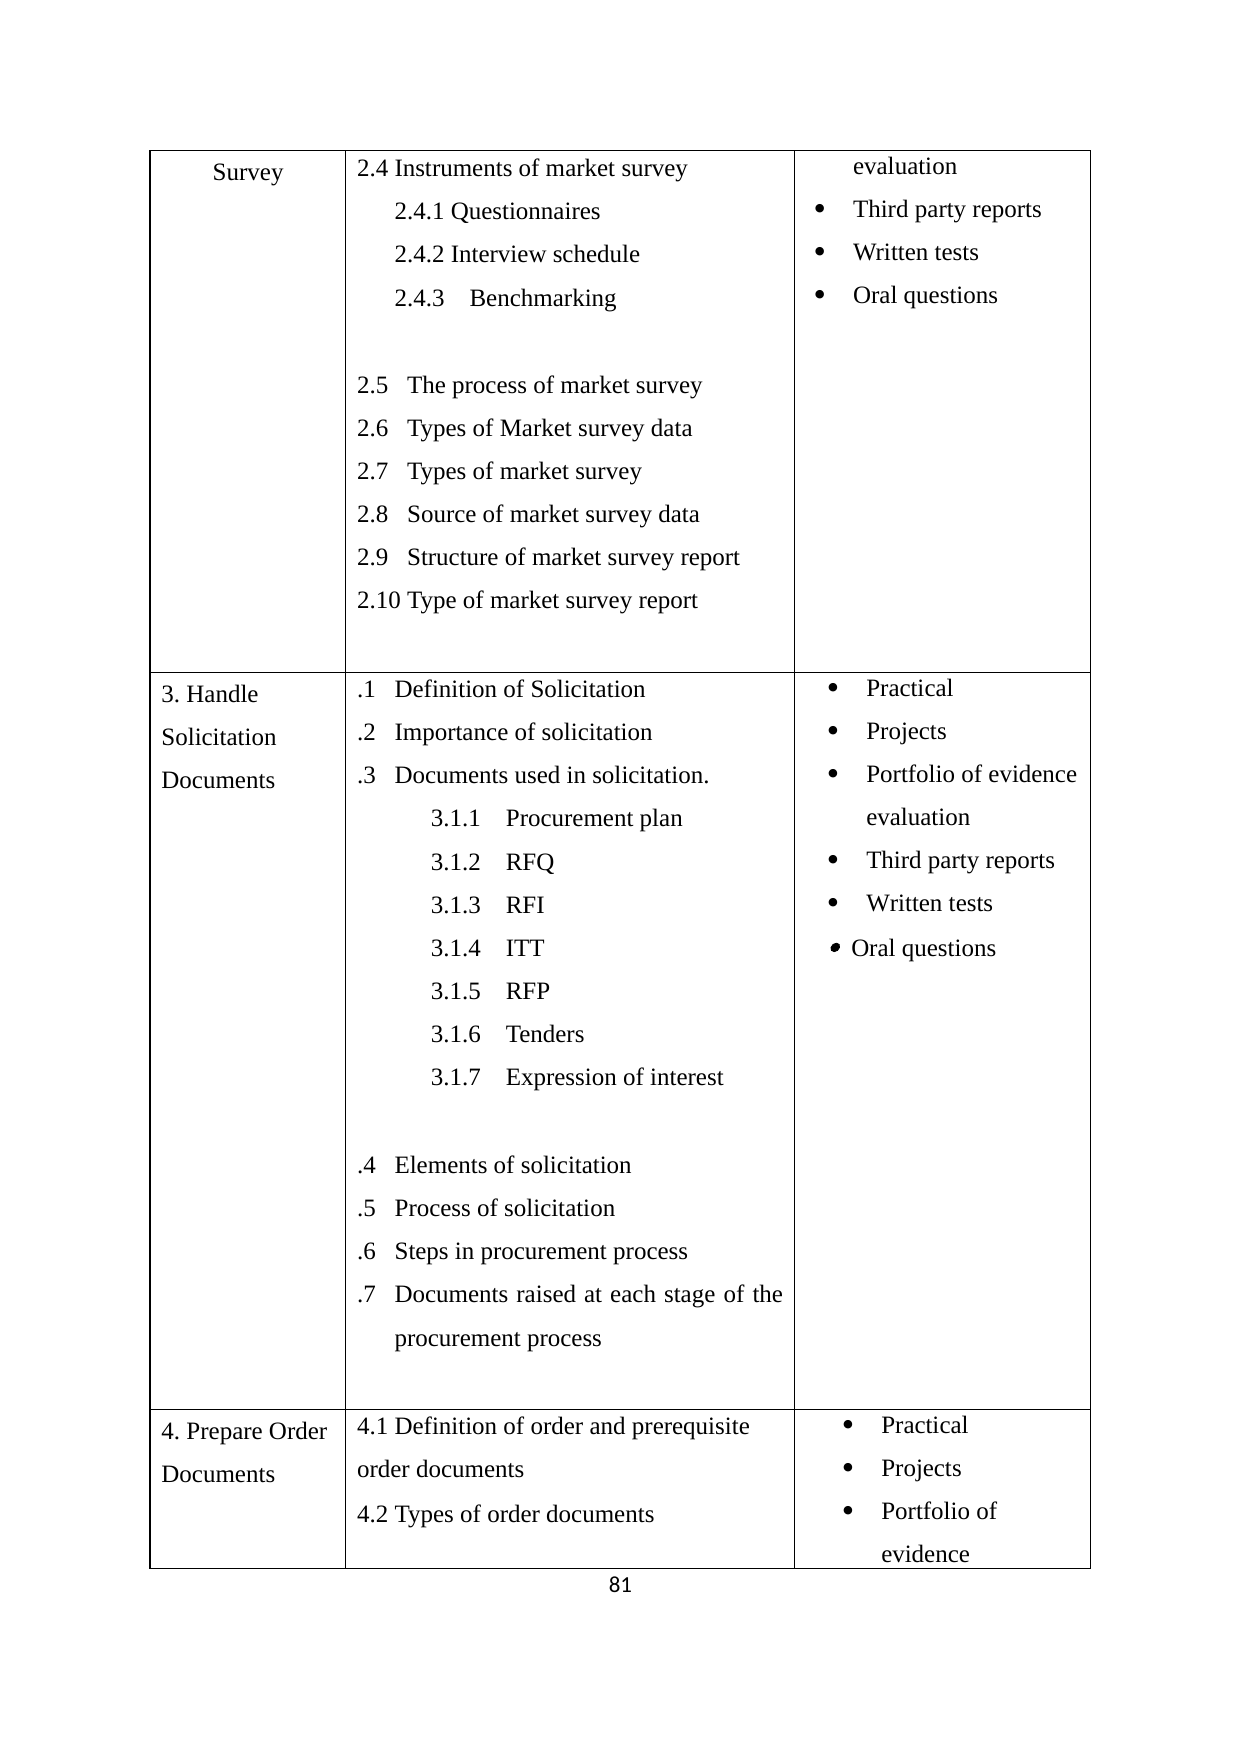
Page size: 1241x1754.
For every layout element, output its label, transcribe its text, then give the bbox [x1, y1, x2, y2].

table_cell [151, 151, 345, 672]
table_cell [346, 151, 794, 672]
table_cell Definition of Solicitation Importance of solicitation Documents used in solicitation. Procurement plan RFQ RFI ITT RFP Tenders Expression of interest Elements of solicitation Process of solicitation Steps in procurement process Documents raised at each stage of the procurement process [346, 673, 794, 1409]
table_cell 3. Handle Solicitation Documents [151, 673, 345, 1409]
table_cell Practical Projects Portfolio of evidence evaluation Third party reports Written tests Oral questions [795, 673, 1090, 1409]
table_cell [151, 1410, 345, 1568]
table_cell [795, 151, 1090, 672]
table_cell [795, 1410, 1090, 1568]
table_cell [346, 1410, 794, 1568]
